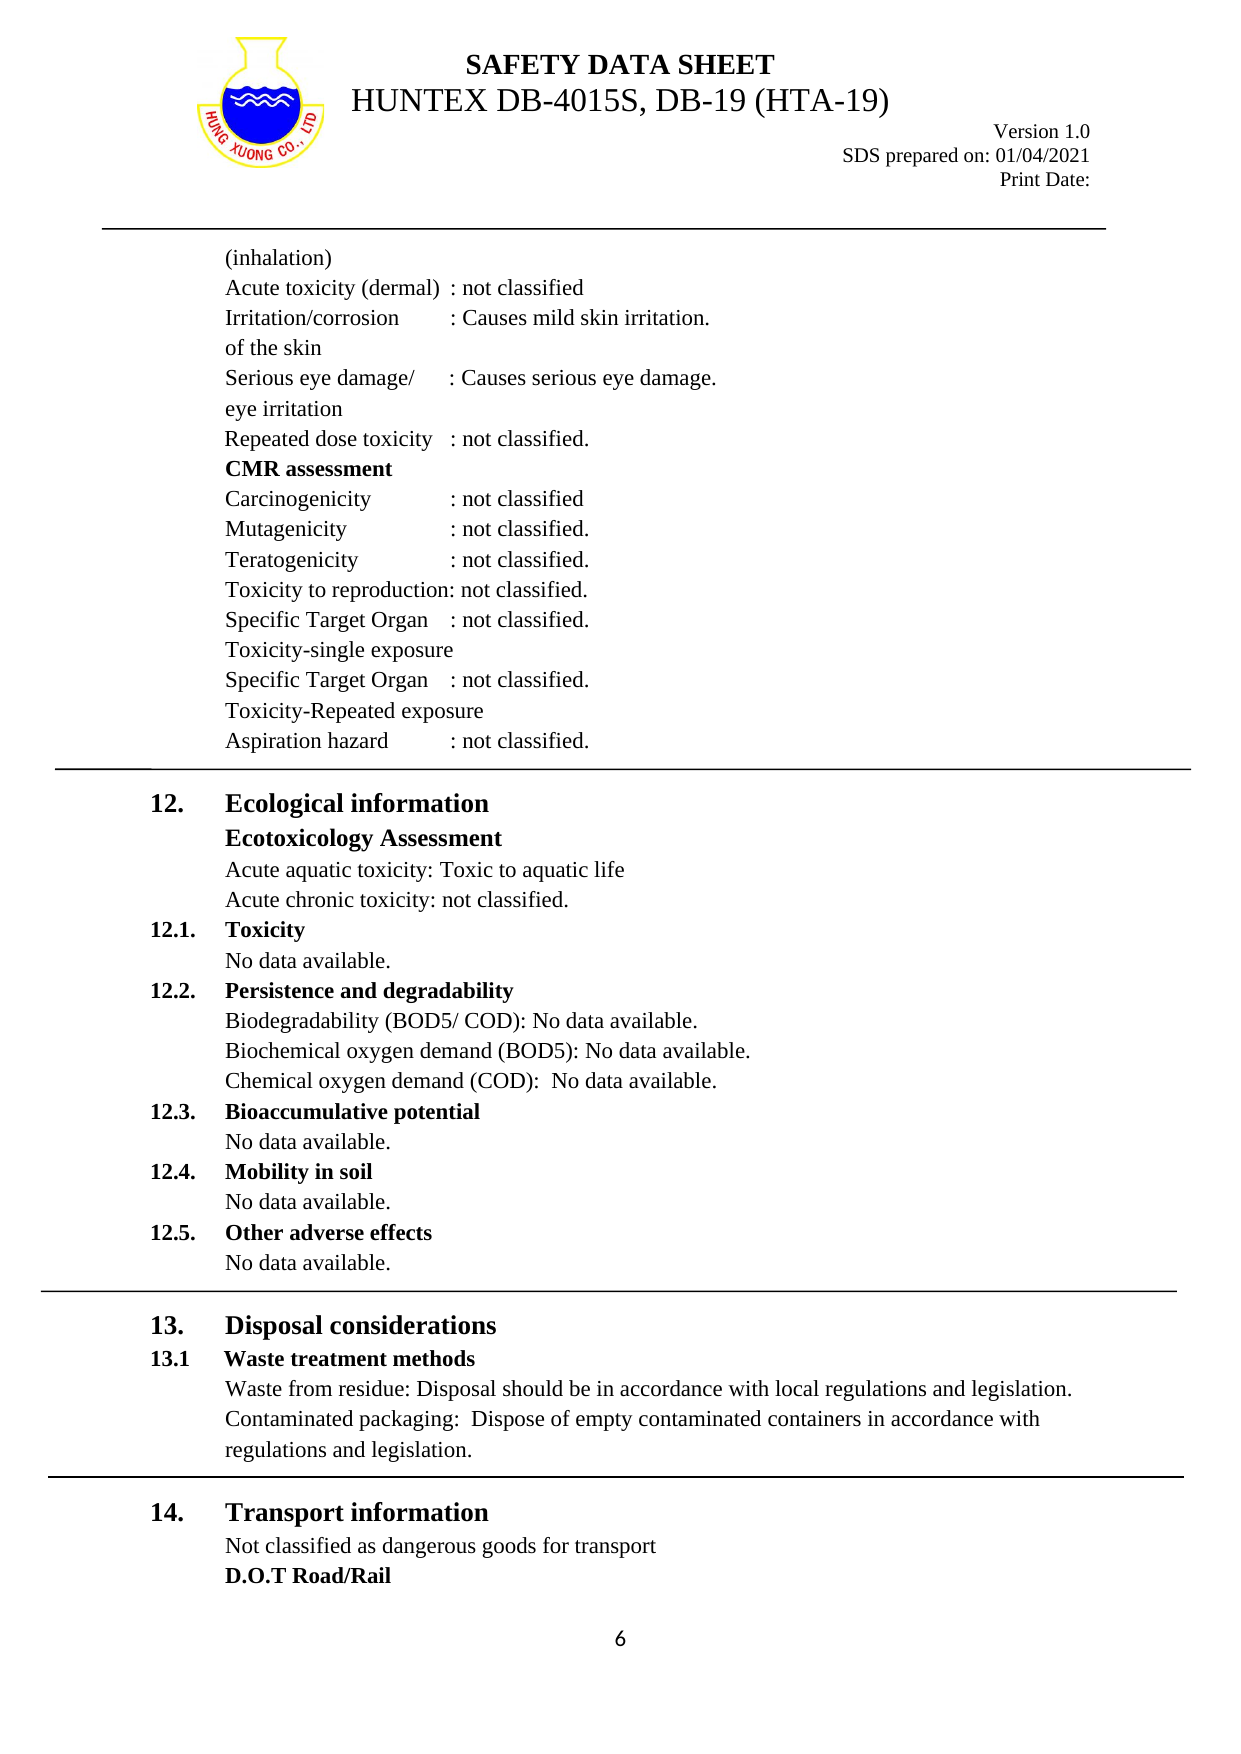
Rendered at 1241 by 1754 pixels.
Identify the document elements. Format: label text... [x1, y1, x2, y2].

text 12.2. Persistence and degradability [150, 977, 1090, 1003]
text Teratogenicity : not classified. [150, 546, 1090, 572]
text Contaminated packaging: Dispose of empty contaminated containers in accordance with regulations and legislation. [225, 1405, 1090, 1462]
text No data available. [150, 947, 1090, 973]
text 13.1 Waste treatment methods [150, 1345, 1090, 1371]
text (inhalation) [150, 244, 1090, 270]
text 14. Transport information [150, 1496, 1090, 1527]
text Aspiration hazard : not classified. [150, 727, 1090, 753]
text Acute aquatic toxicity: Toxic to aquatic life [150, 856, 1090, 882]
text Repeated dose toxicity : not classified. [150, 425, 1090, 451]
text 12.1. Toxicity [150, 917, 1090, 943]
text 12.4. Mobility in soil [150, 1158, 1090, 1184]
text 12.3. Bioaccumulative potential [150, 1098, 1090, 1124]
text Toxicity-Repeated exposure [150, 697, 1090, 723]
text Carcinogenicity : not classified [150, 485, 1090, 512]
text No data available. [150, 1249, 1090, 1275]
text Biochemical oxygen demand (BOD5): No data available. [150, 1037, 1090, 1064]
text eye irritation [225, 395, 1090, 421]
text CMR assessment [150, 455, 1090, 481]
text Waste from residue: Disposal should be in accordance with local regulations and legislation. [150, 1375, 1090, 1402]
text 12. Ecological information [150, 787, 1090, 818]
picture [197, 37, 325, 168]
text Not classified as dangerous goods for transport [150, 1532, 1090, 1558]
text Acute chronic toxicity: not classified. [150, 886, 1090, 913]
text No data available. [150, 1128, 1090, 1154]
text Serious eye damage/ : Causes serious eye damage. [150, 364, 1090, 391]
text Irritation/corrosion : Causes mild skin irritation. [150, 304, 1090, 330]
text 13. Disposal considerations [150, 1309, 1090, 1340]
text Specific Target Organ : not classified. [150, 667, 1090, 693]
text D.O.T Road/Rail [150, 1562, 1090, 1588]
text Ecotoxicology Assessment [150, 823, 1090, 852]
text 12.5. Other adverse effects [150, 1219, 1090, 1245]
text Mutagenicity : not classified. [150, 516, 1090, 542]
text Chemical oxygen demand (COD): No data available. [150, 1068, 1090, 1094]
text Biodegradability (BOD5/ COD): No data available. [150, 1007, 1090, 1033]
text Acute toxicity (dermal) : not classified [150, 274, 1090, 300]
text Toxicity-single exposure [150, 636, 1090, 663]
text of the skin [150, 334, 1090, 361]
text Toxicity to reproduction: not classified. [150, 576, 1090, 602]
text No data available. [150, 1188, 1090, 1215]
text Specific Target Organ : not classified. [150, 606, 1090, 632]
